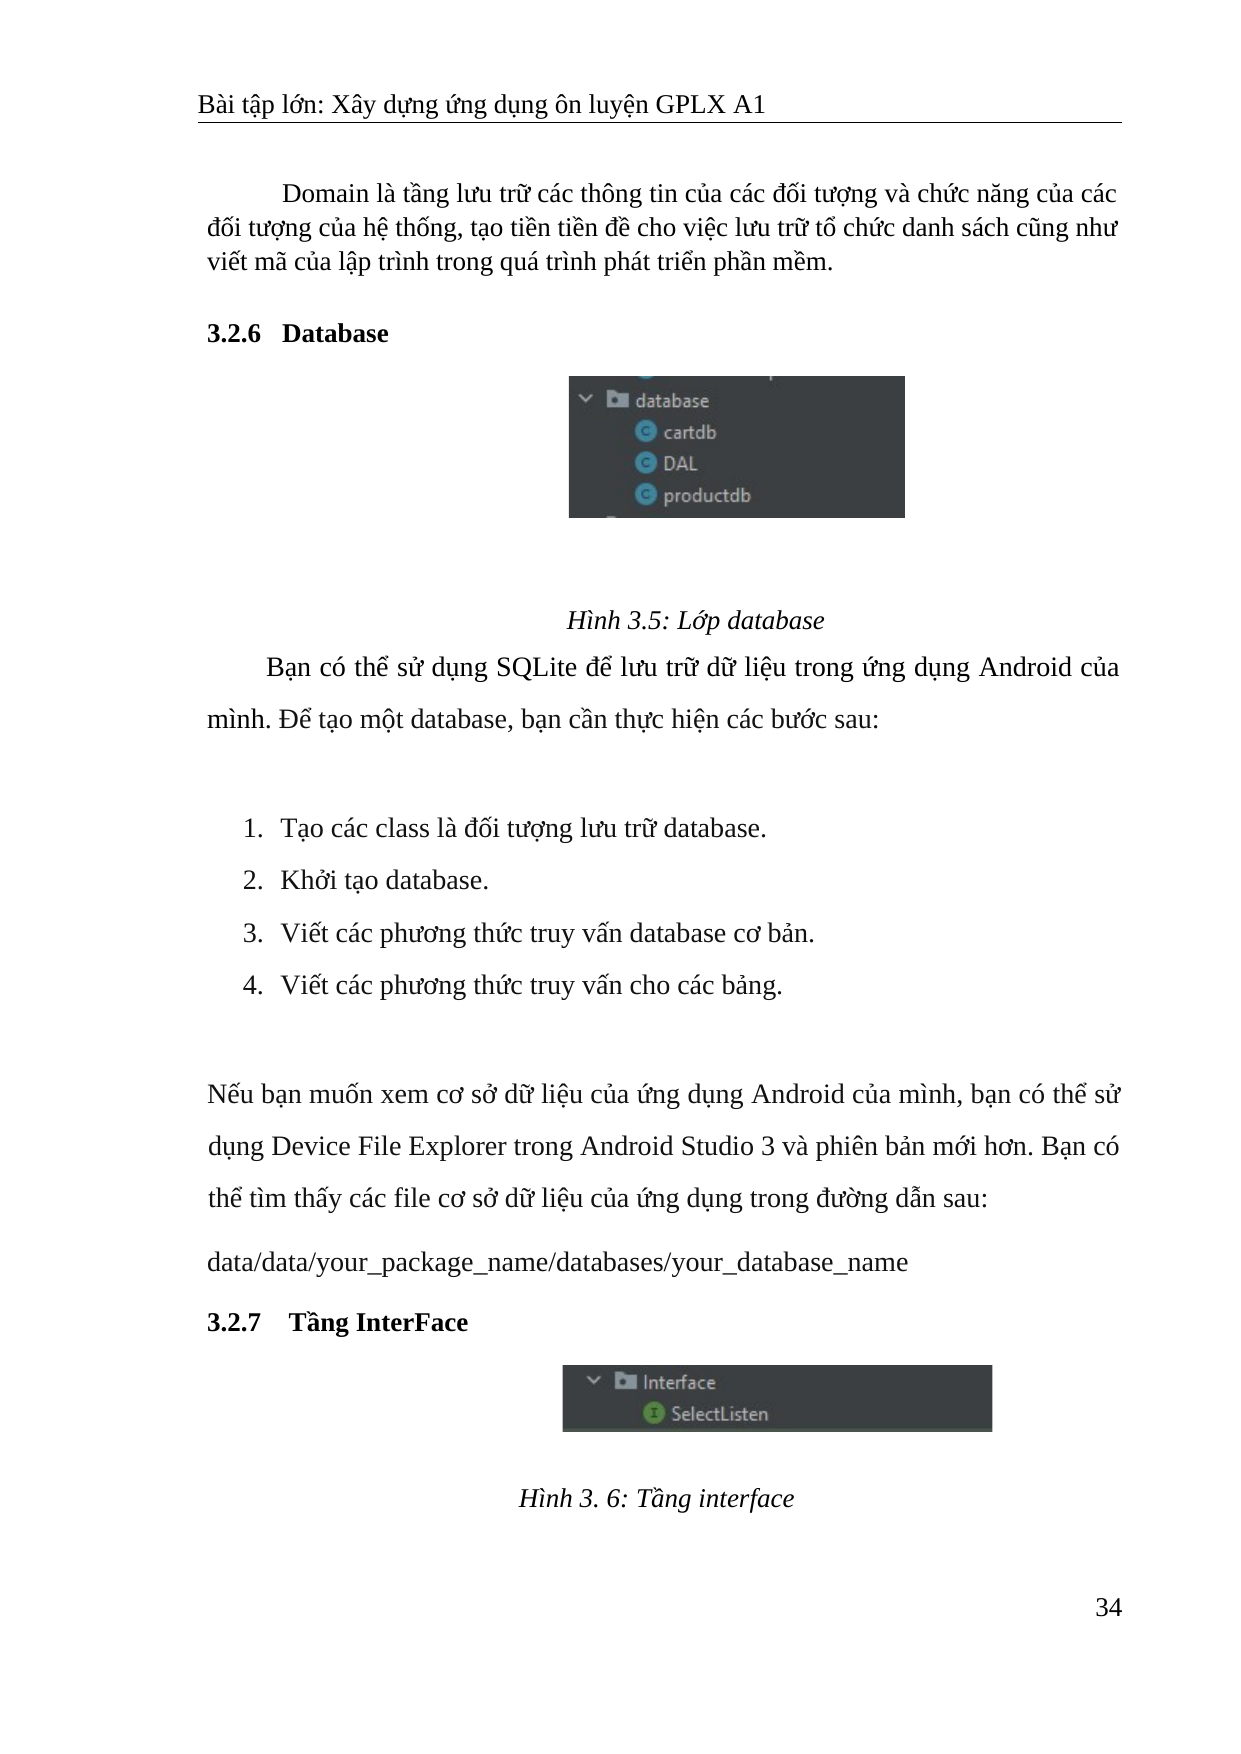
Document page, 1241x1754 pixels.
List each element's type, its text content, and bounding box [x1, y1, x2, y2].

list Viết các phương thức truy vấn database cơ bản. [243, 916, 1122, 948]
picture [568, 376, 905, 518]
picture [562, 1365, 993, 1432]
list Viết các phương thức truy vấn cho các bảng. [243, 968, 1122, 1000]
text Database [207, 317, 1122, 349]
text Nếu bạn muốn xem cơ sở dữ liệu của ứng dụng Android của mình, bạn có thể sử dụng Device File Explorer trong Android Studio 3 và phiên bản mới hơn. Bạn có thể tìm thấy các file cơ sở dữ liệu của ứng dụng trong đường dẫn sau: [207, 1077, 1122, 1213]
text Domain là tầng lưu trữ các thông tin của các đối tượng và chức năng của các đối tượng của hệ thống, tạo tiền tiền đề cho việc lưu trữ tổ chức danh sách cũng như viết mã của lập trình trong quá trình phát triển phần mềm. [207, 177, 1118, 277]
text Hình 3. 6: Tầng interface [304, 1482, 1009, 1513]
text Bạn có thể sử dụng SQLite để lưu trữ dữ liệu trong ứng dụng Android của mình. Để tạo một database, bạn cần thực hiện các bước sau: [207, 650, 1122, 735]
list Tạo các class là đối tượng lưu trữ database. [243, 811, 1122, 843]
text Tầng InterFace [207, 1306, 1122, 1337]
text Hình 3.5: Lớp database [304, 604, 1088, 635]
text data/data/your_package_name/databases/your_database_name [207, 1245, 1122, 1278]
list Khởi tạo database. [243, 863, 1122, 896]
